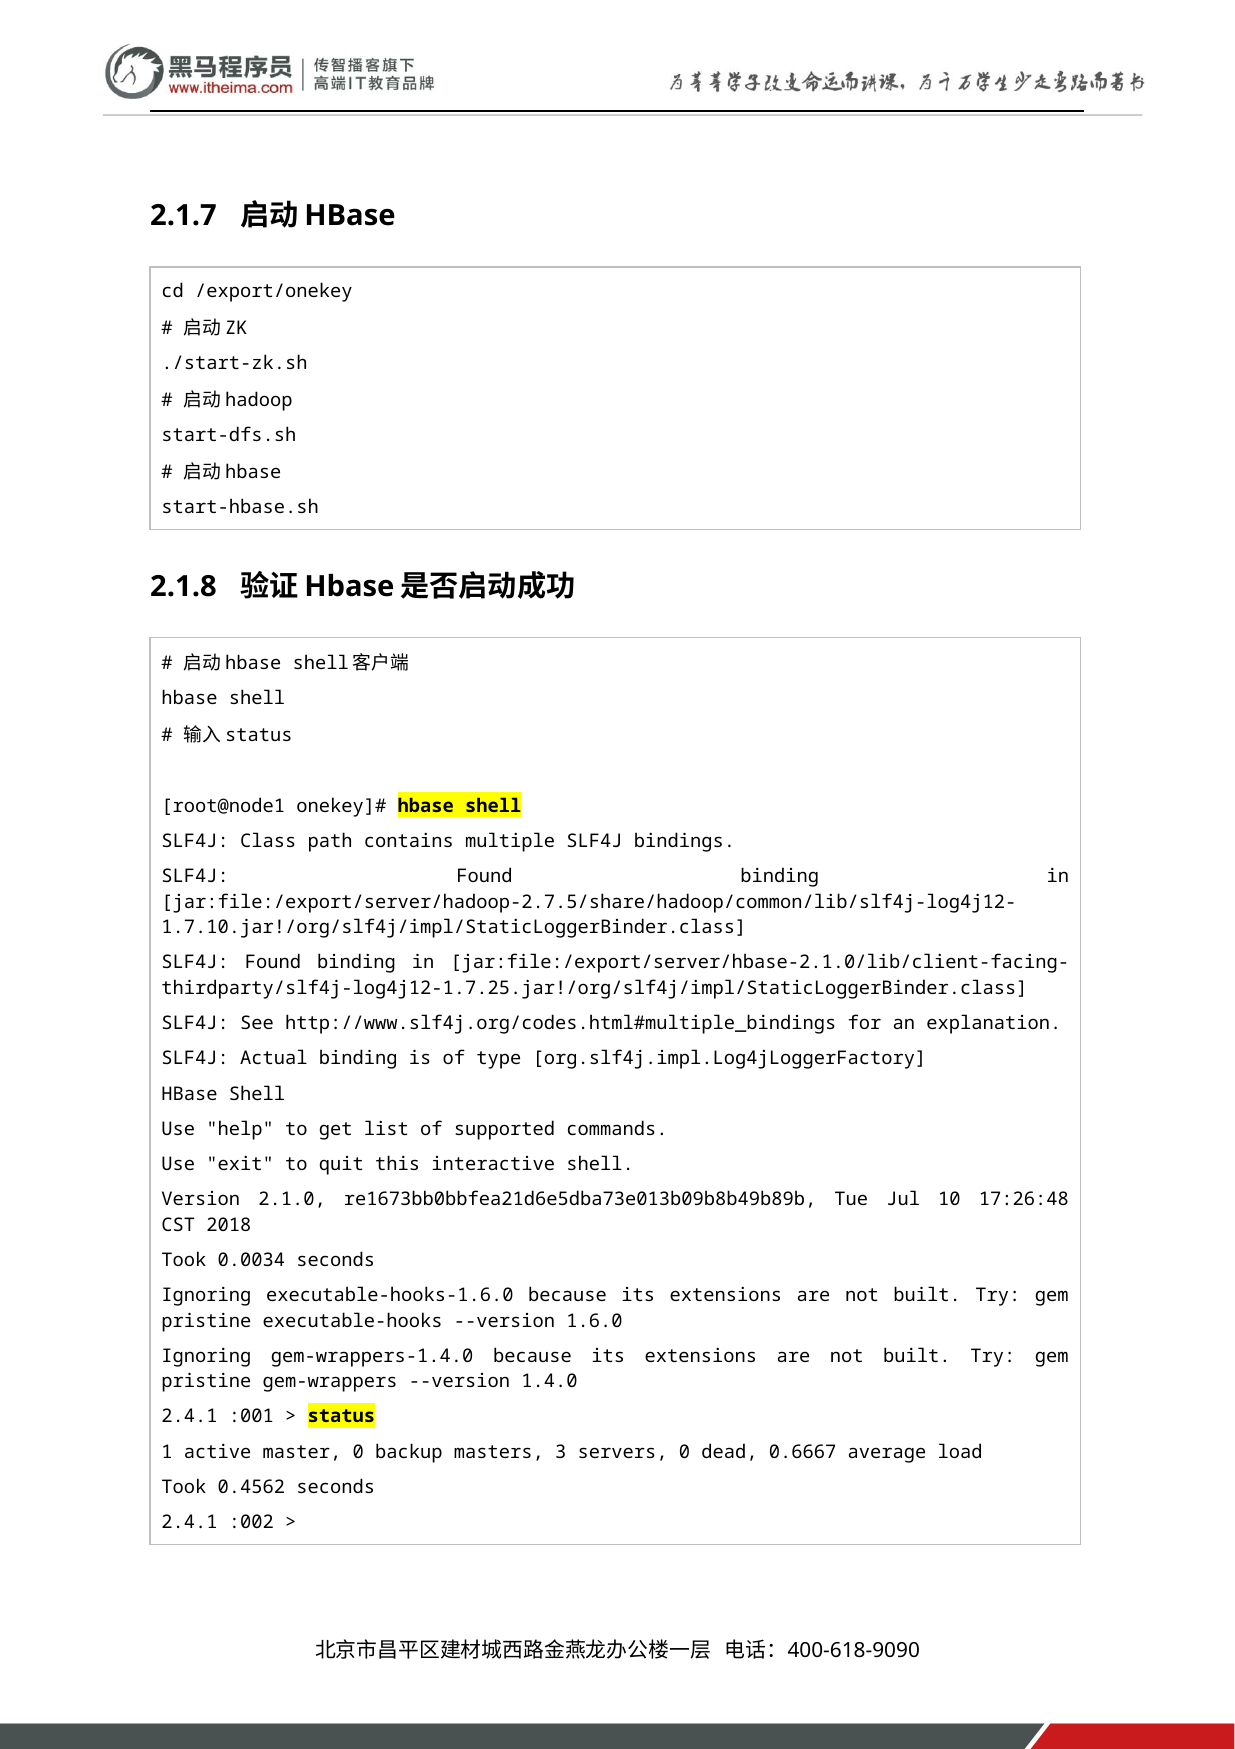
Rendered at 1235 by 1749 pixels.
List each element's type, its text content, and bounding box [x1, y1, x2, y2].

picture [0, 1664, 1235, 1749]
subtitle 验证Hbase是否启动成功 [150, 562, 1084, 604]
table_header # 启动hbase shell客户端 hbase shell # 输入status [root@node1 onekey]# hbase shell SLF4J: Class path contains multiple SLF4J bindings. SLF4J: Found binding in [jar:file:/export/server/hadoop-2.7.5/share/hadoop/common/lib/slf4j-log4j12-1.7.10.jar!/org/slf4j/impl/StaticLoggerBinder.class] SLF4J: Found binding in [jar:file:/export/server/hbase-2.1.0/lib/client-facing-thirdparty/slf4j-log4j12-1.7.25.jar!/org/slf4j/impl/StaticLoggerBinder.class] SLF4J: See http://www.slf4j.org/codes.html#multiple_bindings for an explanation. SLF4J: Actual binding is of type [org.slf4j.impl.Log4jLoggerFactory] HBase Shell Use "help" to get list of supported commands. Use "exit" to quit this interactive shell. Version 2.1.0, re1673bb0bbfea21d6e5dba73e013b09b8b49b89b, Tue Jul 10 17:26:48 CST 2018 Took 0.0034 seconds Ignoring executable-hooks-1.6.0 because its extensions are not built. Try: gem pristine executable-hooks --version 1.6.0 Ignoring gem-wrappers-1.4.0 because its extensions are not built. Try: gem pristine gem-wrappers --version 1.4.0 2.4.1 :001 > status 1 active master, 0 backup masters, 3 servers, 0 dead, 0.6667 average load Took 0.4562 seconds 2.4.1 :002 > [151, 638, 1080, 1544]
subtitle 启动HBase [150, 192, 1084, 234]
picture [0, 0, 1235, 123]
table_header cd /export/onekey # 启动ZK ./start-zk.sh # 启动hadoop start-dfs.sh # 启动hbase start-hbase.sh [151, 268, 1080, 529]
